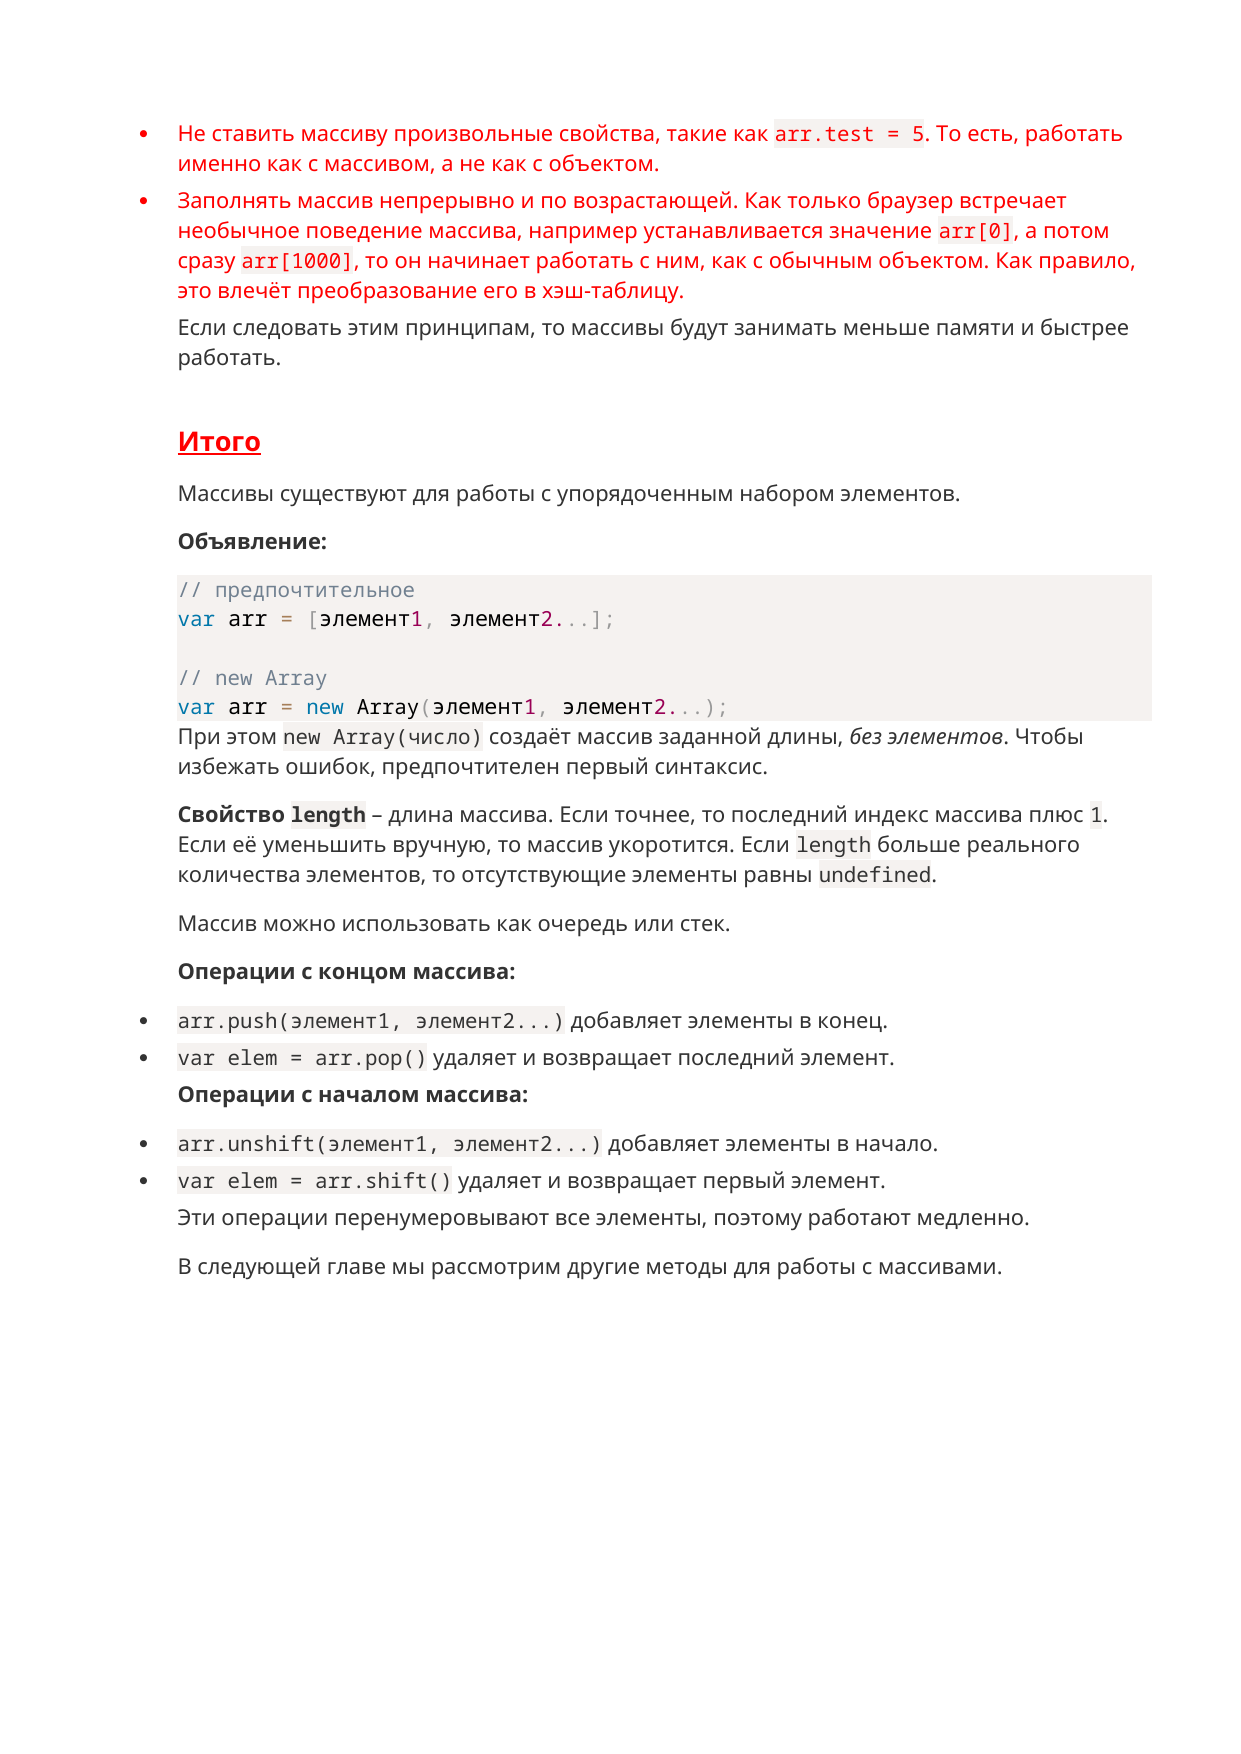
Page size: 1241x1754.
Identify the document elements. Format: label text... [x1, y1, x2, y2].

text В следующей главе мы рассмотрим другие методы для работы с массивами. [177, 1251, 1152, 1281]
text // предпочтительное [177, 575, 1152, 603]
list arr.unshift(элемент1, элемент2...) добавляет элементы в начало. [140, 1128, 1152, 1157]
subtitle Итого [177, 409, 1152, 459]
list Заполнять массив непрерывно и по возрастающей. Как только браузер встречает необычное поведение массива, например устанавливается значение arr[0], а потом сразу arr[1000], то он начинает работать с ним, как с обычным объектом. Как правило, это влечёт преобразование его в хэш-таблицу. [140, 185, 1152, 304]
list var elem = arr.pop() удаляет и возвращает последний элемент. [140, 1042, 1152, 1072]
list arr.push(элемент1, элемент2...) добавляет элементы в конец. [140, 1004, 1152, 1034]
text var arr = new Array(элемент1, элемент2...); [177, 691, 1152, 721]
text var arr = [элемент1, элемент2...]; [177, 603, 1152, 633]
text Операции с началом массива: [177, 1079, 1152, 1109]
text Массивы существуют для работы с упорядоченным набором элементов. [177, 478, 1152, 507]
list var elem = arr.shift() удаляет и возвращает первый элемент. [140, 1165, 1152, 1195]
text Если следовать этим принципам, то массивы будут занимать меньше памяти и быстрее работать. [177, 312, 1152, 371]
text Массив можно использовать как очередь или стек. [177, 907, 1152, 937]
list Не ставить массиву произвольные свойства, такие как arr.test = 5. То есть, работать именно как с массивом, а не как с объектом. [140, 118, 1152, 178]
text // new Array [177, 663, 1152, 691]
text Объявление: [177, 526, 1152, 556]
text Операции с концом массива: [177, 956, 1152, 986]
text Эти операции перенумеровывают все элементы, поэтому работают медленно. [177, 1202, 1152, 1232]
text При этом new Array(число) создаёт массив заданной длины, без элементов. Чтобы избежать ошибок, предпочтителен первый синтаксис. [177, 721, 1152, 781]
text Свойство length – длина массива. Если точнее, то последний индекс массива плюс 1. Если её уменьшить вручную, то массив укоротится. Если length больше реального количества элементов, то отсутствующие элементы равны undefined. [177, 799, 1152, 889]
